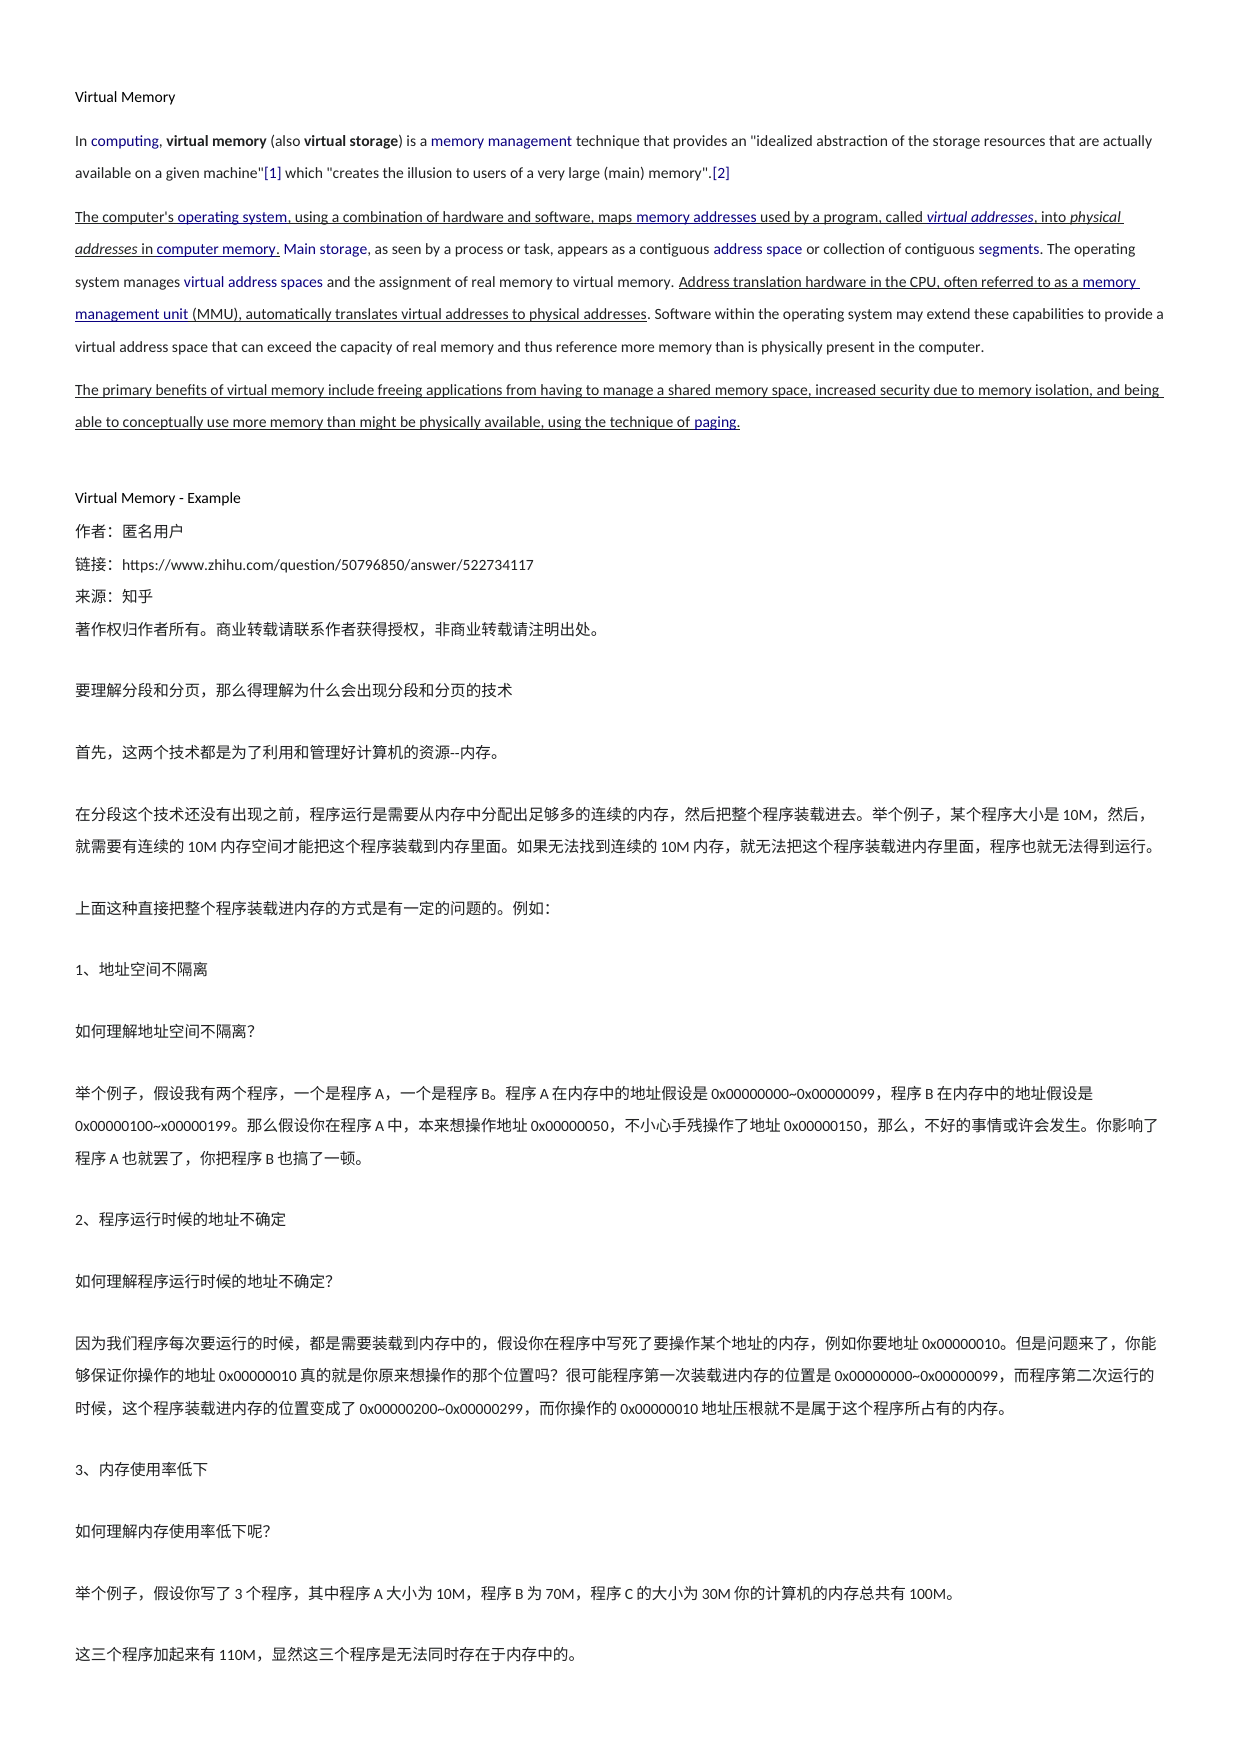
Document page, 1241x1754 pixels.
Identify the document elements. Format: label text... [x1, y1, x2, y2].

text 作者：匿名用户 链接：https://www.zhihu.com/question/50796850/answer/522734117 来源：知乎 著作权归作者所有。商业转载请联系作者获得授权，非商业转载请注明出处。 [75, 514, 1165, 644]
text 如何理解程序运行时候的地址不确定？ [75, 1264, 1165, 1297]
text The computer's operating system, using a combination of hardware and software, maps memory addresses used by a program, called virtual addresses, into physical addresses in computer memory. Main storage, as seen by a process or task, appears as a contiguous address space or collection of contiguous segments. The operating system manages virtual address spaces and the assignment of real memory to virtual memory. Address translation hardware in the CPU, often referred to as a memory management unit (MMU), automatically translates virtual addresses to physical addresses. Software within the operating system may extend these capabilities to provide a virtual address space that can exceed the capacity of real memory and thus reference more memory than is physically present in the computer. [75, 200, 1165, 363]
text 如何理解内存使用率低下呢？ [75, 1514, 1165, 1547]
text 1、地址空间不隔离 [75, 953, 1165, 985]
text 举个例子，假设你写了3个程序，其中程序A大小为10M，程序B为70M，程序C的大小为30M你的计算机的内存总共有100M。 [75, 1576, 1165, 1609]
text 如何理解地址空间不隔离？ [75, 1014, 1165, 1047]
text 这三个程序加起来有110M，显然这三个程序是无法同时存在于内存中的。 [75, 1638, 1165, 1670]
text 3、内存使用率低下 [75, 1453, 1165, 1485]
text 上面这种直接把整个程序装载进内存的方式是有一定的问题的。例如： [75, 891, 1165, 924]
text 在分段这个技术还没有出现之前，程序运行是需要从内存中分配出足够多的连续的内存，然后把整个程序装载进去。举个例子，某个程序大小是10M，然后，就需要有连续的10M内存空间才能把这个程序装载到内存里面。如果无法找到连续的10M内存，就无法把这个程序装载进内存里面，程序也就无法得到运行。 [75, 797, 1165, 862]
text The primary benefits of virtual memory include freeing applications from having to manage a shared memory space, increased security due to memory isolation, and being able to conceptually use more memory than might be physically available, using the technique of paging. [75, 373, 1165, 438]
text In computing, virtual memory (also virtual storage) is a memory management technique that provides an "idealized abstraction of the storage resources that are actually available on a given machine"[1] which "creates the illusion to users of a very large (main) memory".[2] [75, 124, 1165, 189]
text 因为我们程序每次要运行的时候，都是需要装载到内存中的，假设你在程序中写死了要操作某个地址的内存，例如你要地址0x00000010。但是问题来了，你能够保证你操作的地址0x00000010真的就是你原来想操作的那个位置吗？很可能程序第一次装载进内存的位置是0x00000000~0x00000099，而程序第二次运行的时候，这个程序装载进内存的位置变成了0x00000200~0x00000299，而你操作的0x00000010地址压根就不是属于这个程序所占有的内存。 [75, 1326, 1165, 1424]
text Virtual Memory [75, 81, 1165, 113]
text 要理解分段和分页，那么得理解为什么会出现分段和分页的技术 [75, 674, 1165, 706]
text 举个例子，假设我有两个程序，一个是程序A，一个是程序B。程序A在内存中的地址假设是0x00000000~0x00000099，程序B在内存中的地址假设是0x00000100~x00000199。那么假设你在程序A中，本来想操作地址0x00000050，不小心手残操作了地址0x00000150，那么，不好的事情或许会发生。你影响了程序A也就罢了，你把程序B也搞了一顿。 [75, 1076, 1165, 1174]
text 2、程序运行时候的地址不确定 [75, 1203, 1165, 1235]
text Virtual Memory - Example [75, 482, 1165, 514]
text 首先，这两个技术都是为了利用和管理好计算机的资源--内存。 [75, 735, 1165, 768]
